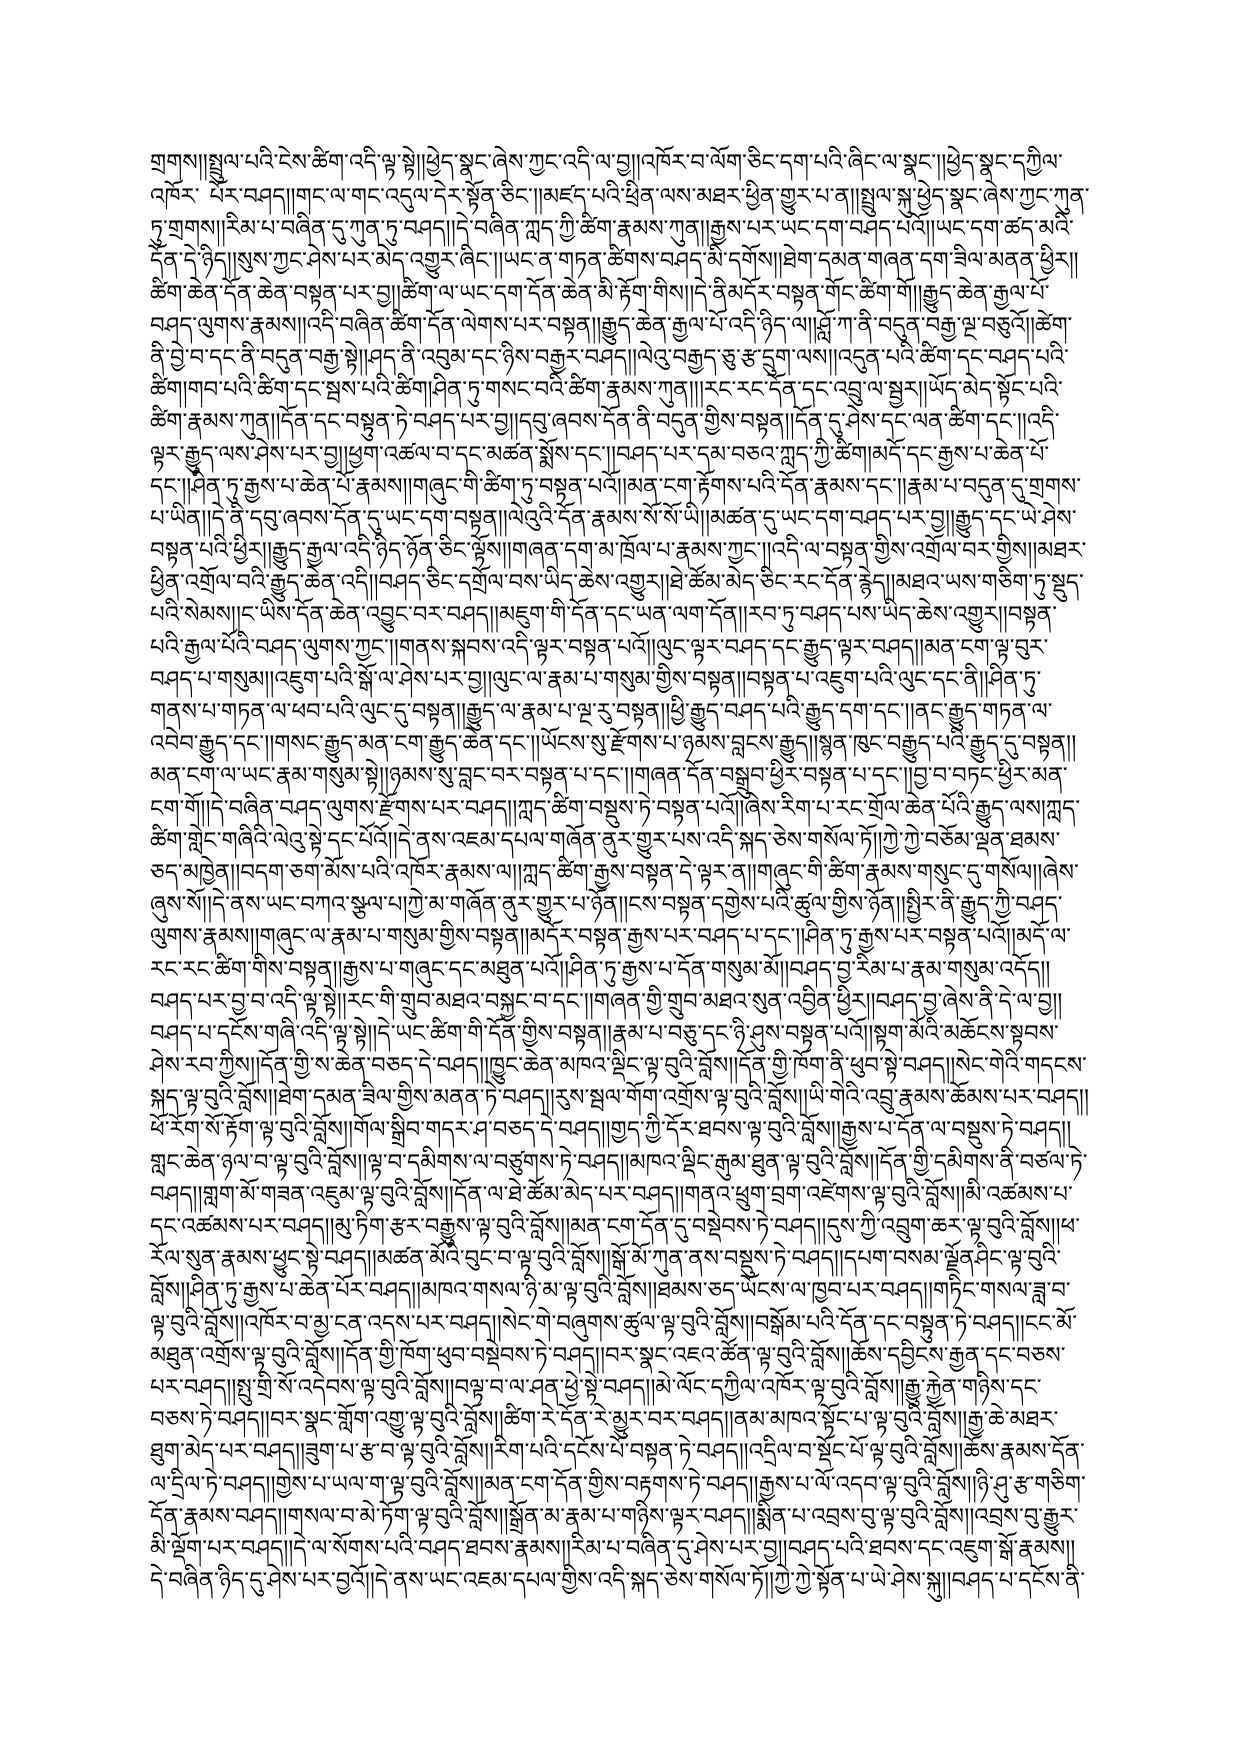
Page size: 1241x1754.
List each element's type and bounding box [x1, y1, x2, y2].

text [150, 150, 1090, 1598]
